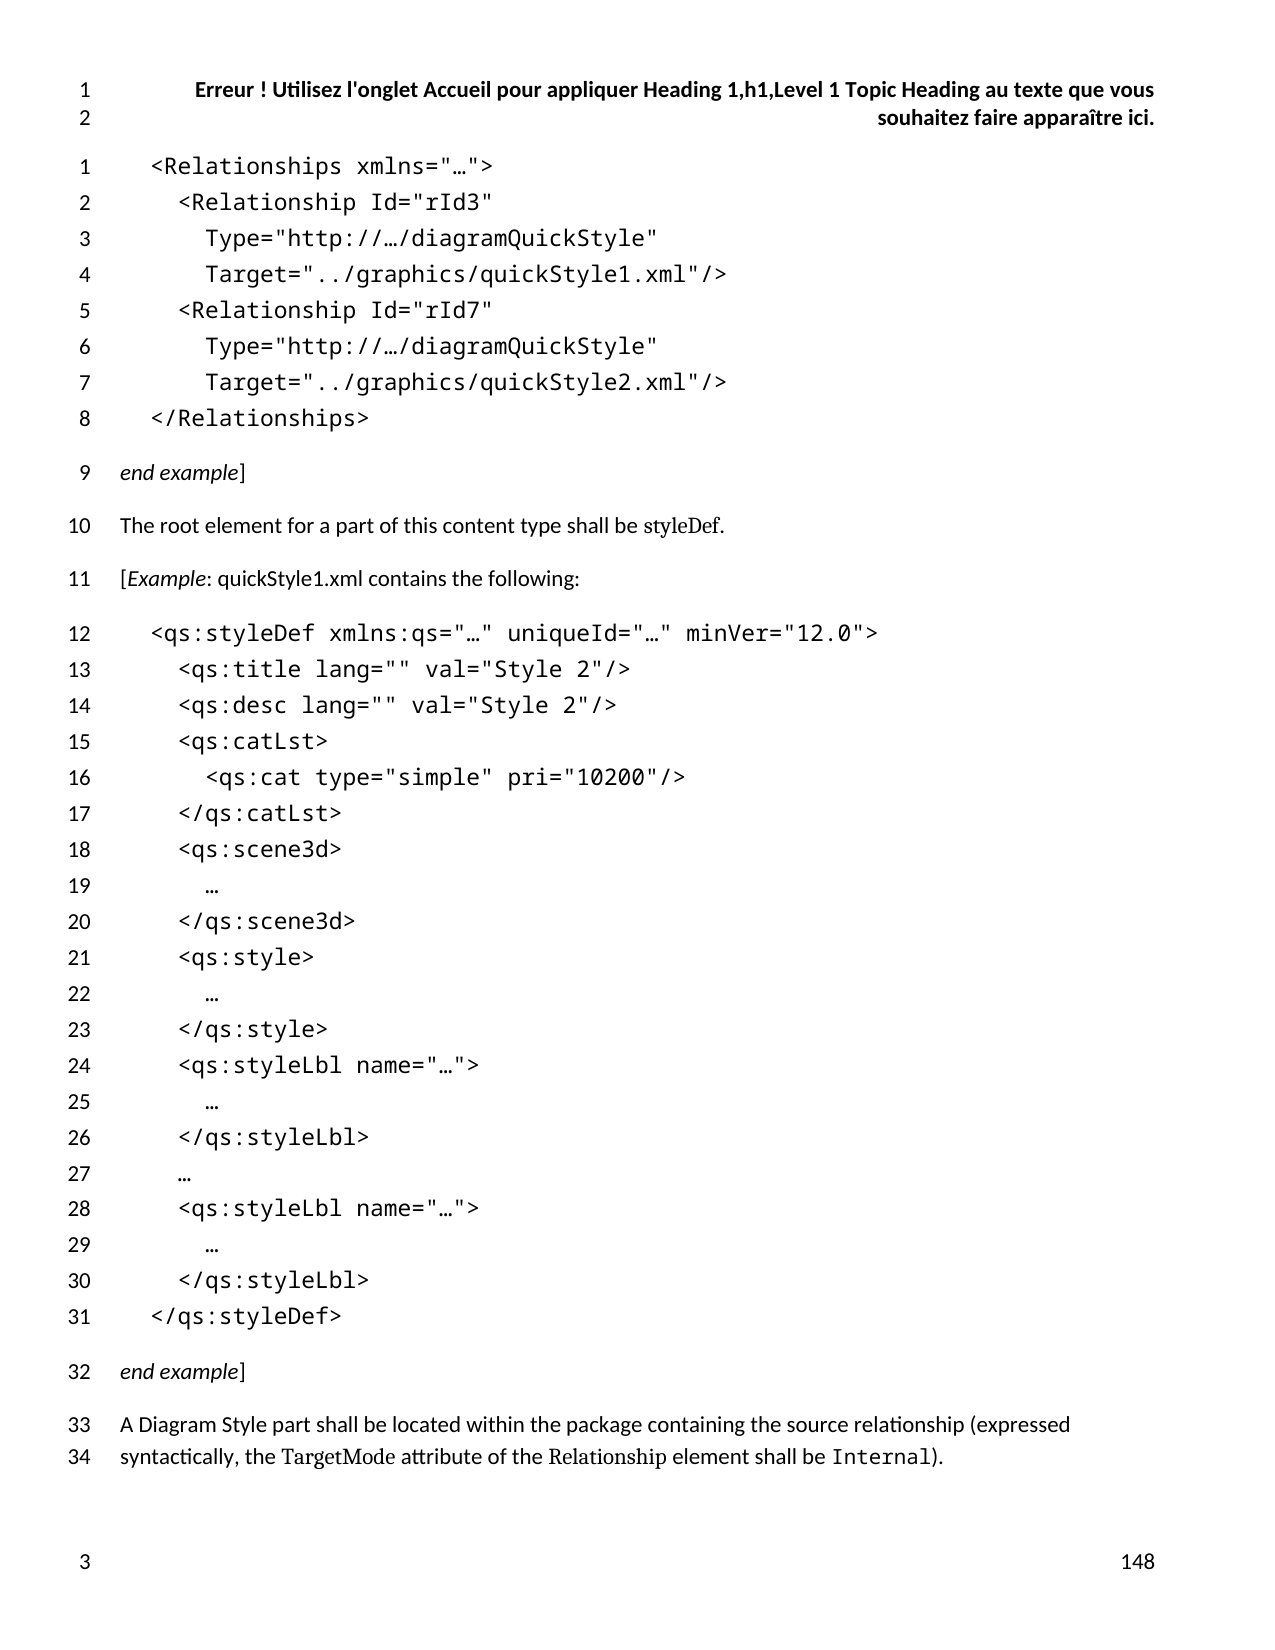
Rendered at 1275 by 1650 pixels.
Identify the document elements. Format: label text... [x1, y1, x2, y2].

text <qs:style> … </qs:style> [150, 941, 1155, 1044]
text end example] [120, 458, 1155, 486]
text [Example: quickStyle1.xml contains the following: [120, 564, 1155, 592]
text <qs:styleLbl name="…"> … </qs:styleLbl> … <qs:styleLbl name="…"> … </qs:styleLbl> </qs:styleDef> [150, 1049, 1155, 1331]
text The root element for a part of this content type shall be styleDef. [120, 511, 1155, 539]
text <qs:styleDef xmlns:qs="…" uniqueId="…" minVer="12.0"> <qs:title lang="" val="Style 2"/> <qs:desc lang="" val="Style 2"/> <qs:catLst> <qs:cat type="simple" pri="10200"/> </qs:catLst> <qs:scene3d> … </qs:scene3d> [150, 617, 1155, 936]
text <Relationships xmlns="…"> <Relationship Id="rId3" Type="http://…/diagramQuickStyle" Target="../graphics/quickStyle1.xml"/> <Relationship Id="rId7" Type="http://…/diagramQuickStyle" Target="../graphics/quickStyle2.xml"/> </Relationships> [150, 150, 1155, 433]
text end example] [120, 1357, 1155, 1385]
text A Diagram Style part shall be located within the package containing the source relationship (expressed syntactically, the TargetMode attribute of the Relationship element shall be Internal). [120, 1410, 1155, 1471]
